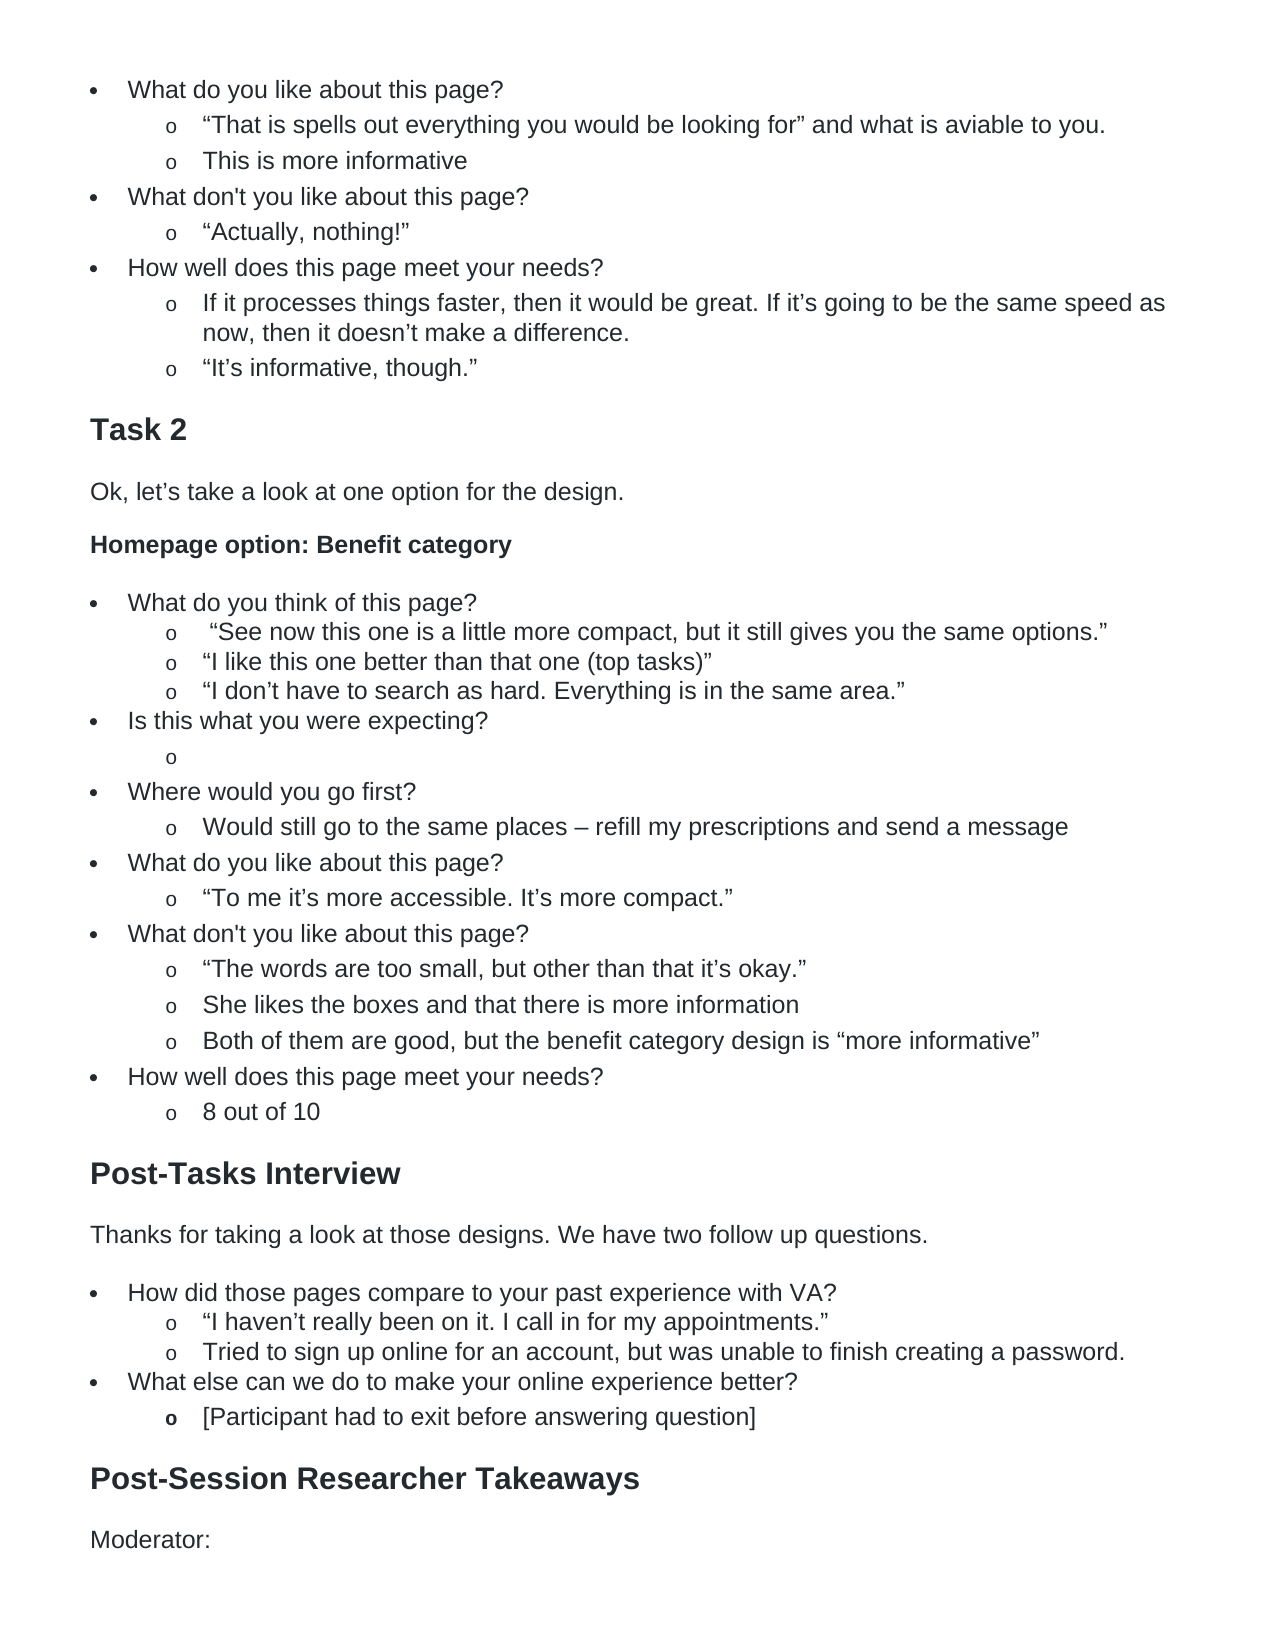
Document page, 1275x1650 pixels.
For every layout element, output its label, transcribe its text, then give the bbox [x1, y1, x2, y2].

text Task 2 [90, 411, 1185, 447]
list “It’s informative, though.” [165, 352, 1185, 382]
list What else can we do to make your online experience better? [90, 1367, 1185, 1395]
list “See now this one is a little more compact, but it still gives you the same options.” [165, 617, 1185, 647]
list Is this what you were expecting? [90, 706, 1185, 735]
list If it processes things faster, then it would be great. If it’s going to be the same speed as now, then it doesn’t make a difference. [165, 288, 1185, 346]
text Ok, let’s take a look at one option for the design. [90, 476, 1185, 505]
list What don't you like about this page? [90, 919, 1185, 947]
list “The words are too small, but other than that it’s okay.” [165, 954, 1185, 983]
list What don't you like about this page? [90, 182, 1185, 211]
text Homepage option: Benefit category [90, 530, 1185, 559]
list “To me it’s more accessible. It’s more compact.” [165, 883, 1185, 912]
text Moderator: [90, 1526, 1185, 1554]
list 8 out of 10 [165, 1097, 1185, 1126]
list How did those pages compare to your past experience with VA? [90, 1278, 1185, 1307]
list Where would you go first? [90, 777, 1185, 806]
list What do you like about this page? [90, 75, 1185, 104]
list How well does this page meet your needs? [90, 1062, 1185, 1090]
list “I like this one better than that one (top tasks)” [165, 647, 1185, 676]
list What do you think of this page? [90, 588, 1185, 617]
list “That is spells out everything you would be looking for” and what is aviable to you. [165, 110, 1185, 140]
list This is more informative [165, 146, 1185, 176]
list Both of them are good, but the benefit category design is “more informative” [165, 1026, 1185, 1055]
list “I haven’t really been on it. I call in for my appointments.” [165, 1307, 1185, 1337]
list She likes the boxes and that there is more information [165, 990, 1185, 1019]
text Post-Session Researcher Takeaways [90, 1460, 1185, 1496]
list [Participant had to exit before answering question] [165, 1402, 1185, 1431]
list How well does this page meet your needs? [90, 253, 1185, 282]
list Would still go to the same places – refill my prescriptions and send a message [165, 812, 1185, 842]
text Thanks for taking a look at those designs. We have two follow up questions. [90, 1221, 1185, 1249]
text Post-Tasks Interview [90, 1155, 1185, 1191]
list Tried to sign up online for an account, but was unable to finish creating a password. [165, 1337, 1185, 1367]
list What do you like about this page? [90, 848, 1185, 877]
list “I don’t have to search as hard. Everything is in the same area.” [165, 676, 1185, 706]
list “Actually, nothing!” [165, 217, 1185, 247]
